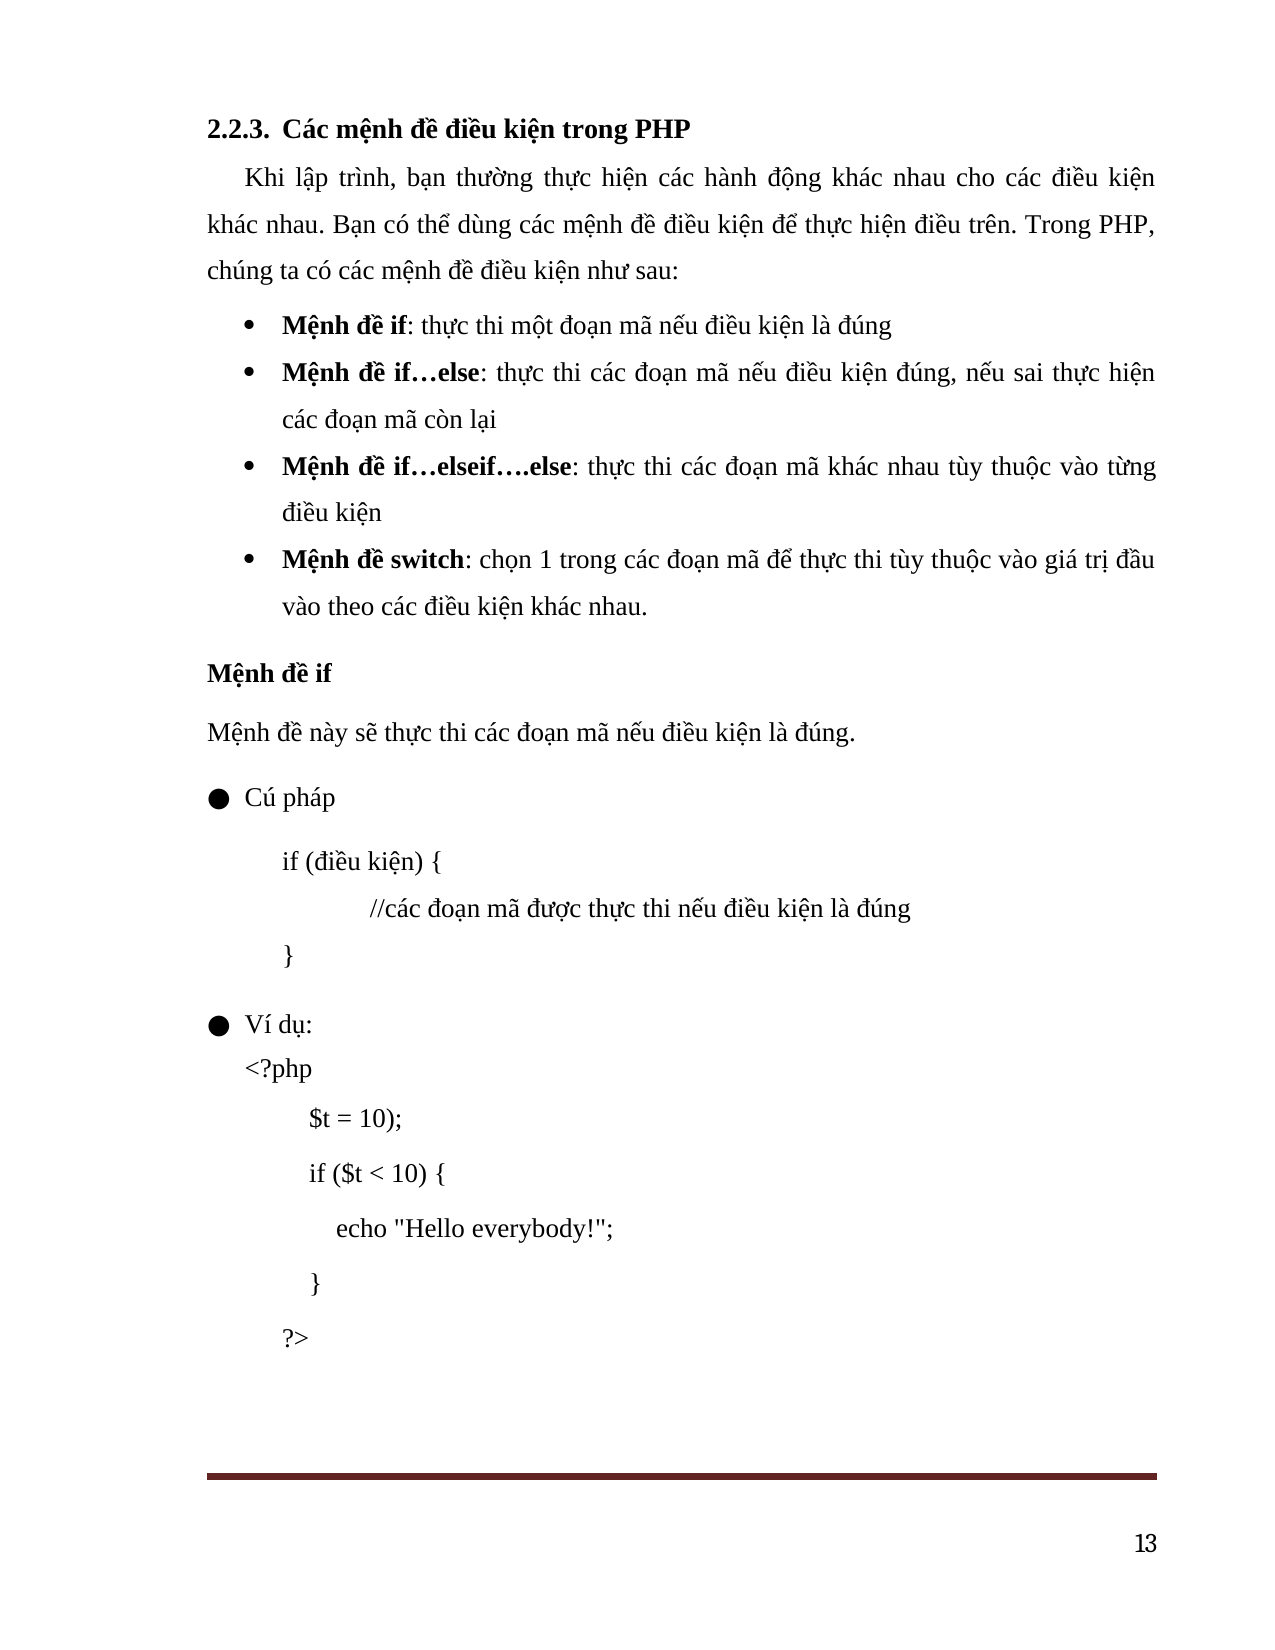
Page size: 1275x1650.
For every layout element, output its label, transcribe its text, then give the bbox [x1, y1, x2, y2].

text Khi lập trình, bạn thường thực hiện các hành động khác nhau cho các điều kiện khác nhau. Bạn có thể dùng các mệnh đề điều kiện để thực hiện điều trên. Trong PHP, chúng ta có các mệnh đề điều kiện như sau: [207, 161, 1157, 286]
list Mệnh đề if: thực thi một đoạn mã nếu điều kiện là đúng [244, 309, 1157, 341]
text echo "Hello everybody!"; [282, 1212, 1157, 1243]
subtitle Mệnh đề if [207, 657, 1157, 688]
text $t = 10); [282, 1102, 1157, 1133]
list Mệnh đề switch: chọn 1 trong các đoạn mã để thực thi tùy thuộc vào giá trị đầu vào theo các điều kiện khác nhau. [244, 543, 1157, 621]
text } [282, 1267, 1157, 1298]
list Mệnh đề if…elseif….else: thực thi các đoạn mã khác nhau tùy thuộc vào từng điều kiện [244, 450, 1157, 528]
text if (điều kiện) { //các đoạn mã được thực thi nếu điều kiện là đúng } [282, 845, 1157, 970]
list Mệnh đề if…else: thực thi các đoạn mã nếu điều kiện đúng, nếu sai thực hiện các đoạn mã còn lại [244, 356, 1157, 434]
subtitle Các mệnh đề điều kiện trong PHP [207, 112, 1157, 145]
text Mệnh đề này sẽ thực thi các đoạn mã nếu điều kiện là đúng. [207, 717, 1157, 748]
text if ($t < 10) { [282, 1157, 1157, 1188]
list Cú pháp [207, 766, 1157, 822]
list Ví dụ: <?php [207, 994, 1157, 1083]
text ?> [282, 1322, 1157, 1353]
